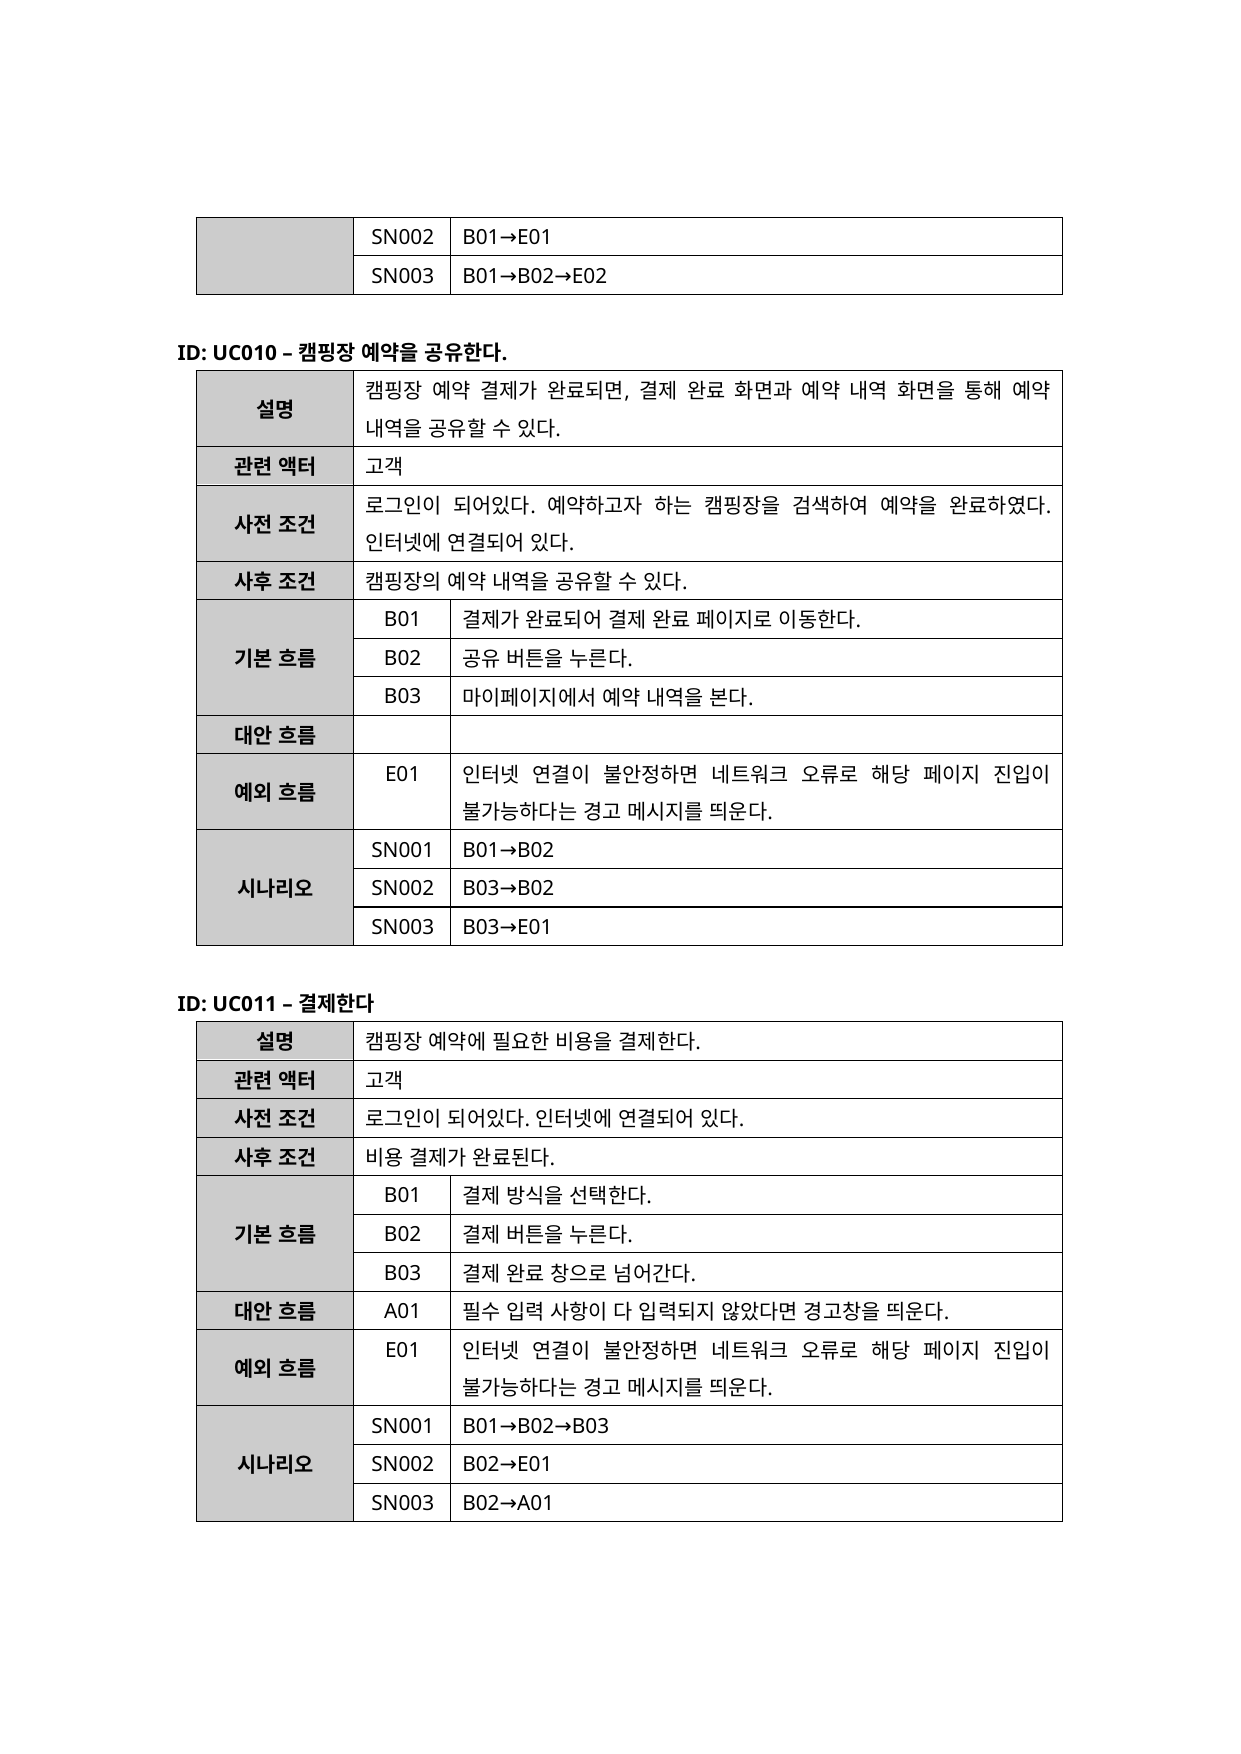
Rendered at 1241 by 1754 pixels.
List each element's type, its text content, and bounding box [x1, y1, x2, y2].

table_cell 사후 조건 [197, 562, 353, 599]
table_cell SN003 [354, 1484, 450, 1521]
table_cell B01→B02→B03 [451, 1406, 1062, 1444]
table_cell B01 [354, 600, 450, 638]
table_cell SN002 [354, 218, 450, 255]
table_header 캠핑장 예약에 필요한 비용을 결제한다. [354, 1022, 1062, 1059]
table_header 설명 [197, 371, 353, 446]
table_cell [354, 716, 450, 753]
table_cell 시나리오 [197, 1406, 353, 1521]
table_cell 결제 방식을 선택한다. [451, 1176, 1062, 1214]
table_cell B01→B02 [451, 830, 1062, 868]
table_cell 고객 [354, 447, 1062, 484]
table_cell 마이페이지에서 예약 내역을 본다. [451, 677, 1062, 715]
table_cell 로그인이 되어있다. 예약하고자 하는 캠핑장을 검색하여 예약을 완료하였다. 인터넷에 연결되어 있다. [354, 486, 1062, 561]
table_cell SN003 [354, 256, 450, 294]
table_cell B03→E01 [451, 908, 1062, 945]
table_cell B01→E01 [451, 218, 1062, 255]
table_cell B03→B02 [451, 869, 1062, 906]
table_cell 결제가 완료되어 결제 완료 페이지로 이동한다. [451, 600, 1062, 638]
table_cell E01 [354, 754, 450, 829]
table_cell 고객 [354, 1061, 1062, 1098]
table_cell 필수 입력 사항이 다 입력되지 않았다면 경고창을 띄운다. [451, 1292, 1062, 1329]
table_cell 비용 결제가 완료된다. [354, 1138, 1062, 1175]
table_cell 사전 조건 [197, 1099, 353, 1137]
table_cell 로그인이 되어있다. 인터넷에 연결되어 있다. [354, 1099, 1062, 1137]
table_cell SN002 [354, 869, 450, 906]
table_cell SN001 [354, 830, 450, 868]
table_cell [451, 716, 1062, 753]
table_cell B03 [354, 677, 450, 715]
table_cell 시나리오 [197, 218, 353, 294]
table_cell 사전 조건 [197, 486, 353, 561]
table_header 설명 [197, 1022, 353, 1059]
table_cell 결제 완료 창으로 넘어간다. [451, 1253, 1062, 1291]
table_cell SN001 [354, 1406, 450, 1444]
table_cell 관련 액터 [197, 1061, 353, 1098]
table_cell 예외 흐름 [197, 1330, 353, 1405]
table_cell B03 [354, 1253, 450, 1291]
table_cell 기본 흐름 [197, 1176, 353, 1291]
table_cell B02 [354, 1215, 450, 1252]
table_cell B02 [354, 639, 450, 676]
table_cell 관련 액터 [197, 447, 353, 484]
table_cell 대안 흐름 [197, 1292, 353, 1329]
table_cell 공유 버튼을 누른다. [451, 639, 1062, 676]
table_cell 기본 흐름 [197, 600, 353, 715]
table_cell A01 [354, 1292, 450, 1329]
table_cell 시나리오 [197, 830, 353, 945]
table_cell SN002 [354, 1445, 450, 1482]
table_cell 대안 흐름 [197, 716, 353, 753]
table_cell B02→A01 [451, 1484, 1062, 1521]
table_cell 인터넷 연결이 불안정하면 네트워크 오류로 해당 페이지 진입이 불가능하다는 경고 메시지를 띄운다. [451, 754, 1062, 829]
table_cell SN003 [354, 908, 450, 945]
table_cell 결제 버튼을 누른다. [451, 1215, 1062, 1252]
table_cell 캠핑장의 예약 내역을 공유할 수 있다. [354, 562, 1062, 599]
table_cell B02→E01 [451, 1445, 1062, 1482]
table_cell B01→B02→E02 [451, 256, 1062, 294]
table_cell B01 [354, 1176, 450, 1214]
table_cell 인터넷 연결이 불안정하면 네트워크 오류로 해당 페이지 진입이 불가능하다는 경고 메시지를 띄운다. [451, 1330, 1062, 1405]
table_cell 예외 흐름 [197, 754, 353, 829]
table_cell 사후 조건 [197, 1138, 353, 1175]
text ID: UC010 – 캠핑장 예약을 공유한다. [177, 332, 1063, 370]
table_cell E01 [354, 1330, 450, 1405]
table_header 캠핑장 예약 결제가 완료되면, 결제 완료 화면과 예약 내역 화면을 통해 예약 내역을 공유할 수 있다. [354, 371, 1062, 446]
text ID: UC011 – 결제한다 [177, 983, 1063, 1021]
